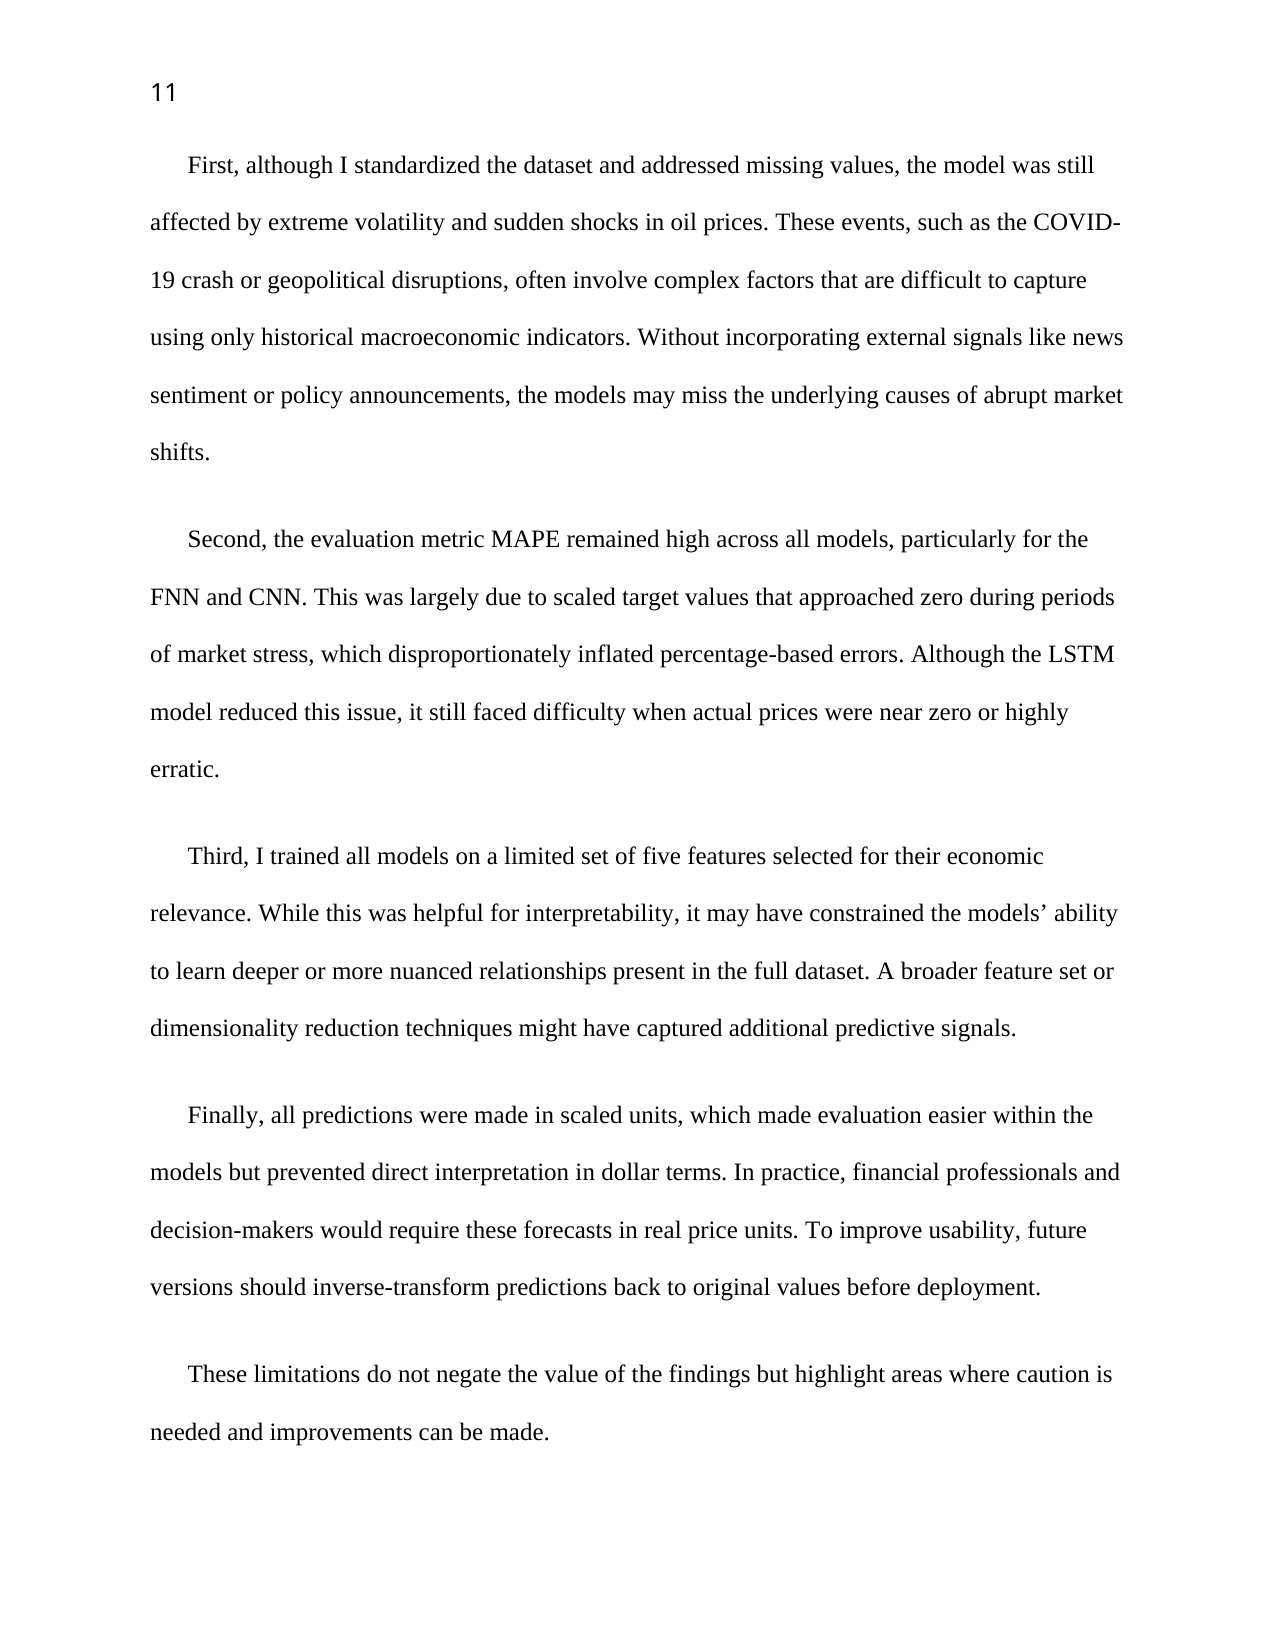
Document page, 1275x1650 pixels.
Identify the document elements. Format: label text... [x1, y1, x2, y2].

text Second, the evaluation metric MAPE remained high across all models, particularly for the FNN and CNN. This was largely due to scaled target values that approached zero during periods of market stress, which disproportionately inflated percentage-based errors. Although the LSTM model reduced this issue, it still faced difficulty when actual prices were near zero or highly erratic. [150, 524, 1125, 783]
text First, although I standardized the dataset and addressed missing values, the model was still affected by extreme volatility and sudden shocks in oil prices. These events, such as the COVID-19 crash or geopolitical disruptions, often involve complex factors that are difficult to capture using only historical macroeconomic indicators. Without incorporating external signals like news sentiment or policy announcements, the models may miss the underlying causes of abrupt market shifts. [150, 150, 1125, 466]
text Finally, all predictions were made in scaled units, which made evaluation easier within the models but prevented direct interpretation in dollar terms. In practice, financial professionals and decision-makers would require these forecasts in real price units. To improve usability, future versions should inverse-transform predictions back to original values before deployment. [150, 1100, 1125, 1301]
text These limitations do not negate the value of the findings but highlight areas where caution is needed and improvements can be made. [150, 1359, 1125, 1445]
text Third, I trained all models on a limited set of five features selected for their economic relevance. While this was helpful for interpretability, it may have constrained the models’ ability to learn deeper or more nuanced relationships present in the full dataset. A broader feature set or dimensionality reduction techniques might have captured additional predictive signals. [150, 841, 1125, 1042]
